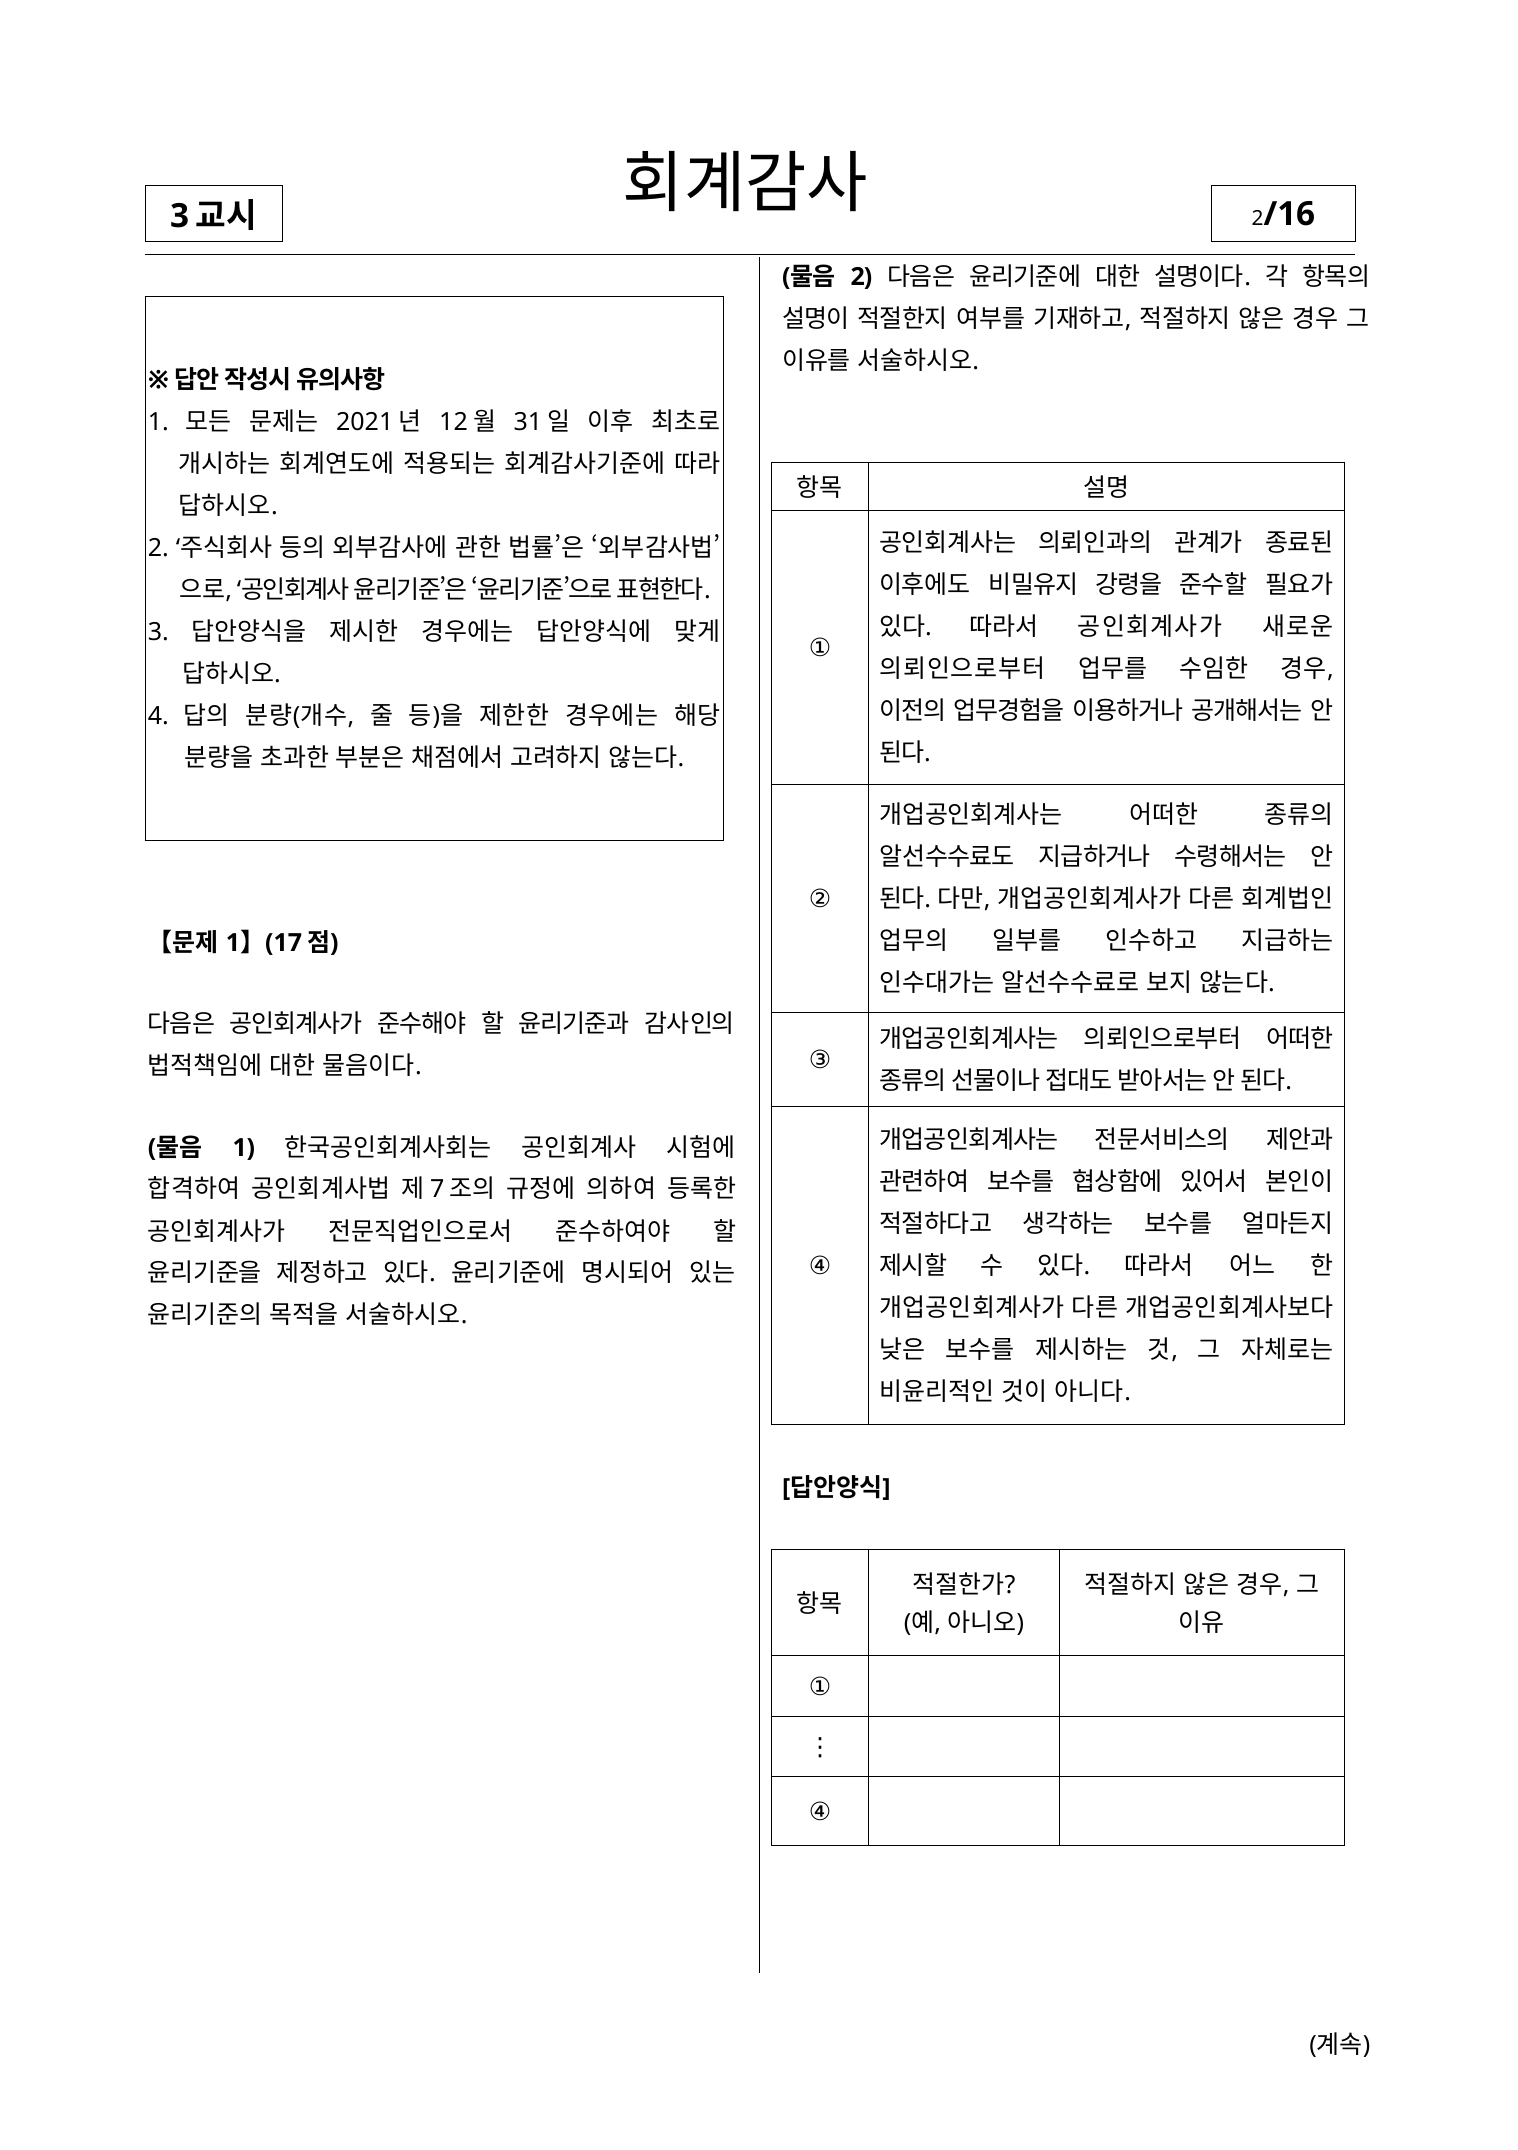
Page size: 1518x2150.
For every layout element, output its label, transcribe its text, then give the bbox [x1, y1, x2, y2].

text (물음 1) 한국공인회계사회는 공인회계사 시험에 합격하여 공인회계사법 제7조의 규정에 의하여 등록한 공인회계사가 전문직업인으로서 준수하여야 할 윤리기준을 제정하고 있다. 윤리기준에 명시되어 있는 윤리기준의 목적을 서술하시오. [148, 1127, 736, 1331]
table_cell ③ [772, 1013, 868, 1106]
table_cell ④ [772, 1107, 868, 1424]
text (물음 2) 다음은 윤리기준에 대한 설명이다. 각 항목의 설명이 적절한지 여부를 기재하고, 적절하지 않은 경우 그 이유를 서술하시오. [782, 257, 1370, 377]
text 다음은 공인회계사가 준수해야 할 윤리기준과 감사인의 법적책임에 대한 물음이다. [148, 1003, 736, 1082]
table_cell ⋮ [772, 1717, 868, 1776]
table_cell [1060, 1777, 1344, 1845]
table_header 적절하지 않은 경우, 그 이유 [1060, 1550, 1344, 1655]
text 【문제 1】(17점) [148, 922, 736, 958]
table_cell 개업공인회계사는 어떠한 종류의 알선수수료도 지급하거나 수령해서는 안 된다. 다만, 개업공인회계사가 다른 회계법인 업무의 일부를 인수하고 지급하는 인수대가는 알선수수료로 보지 않는다. [869, 785, 1344, 1012]
table_cell [1060, 1656, 1344, 1716]
table_cell 개업공인회계사는 의뢰인으로부터 어떠한 종류의 선물이나 접대도 받아서는 안 된다. [869, 1013, 1344, 1106]
table_cell [869, 1717, 1059, 1776]
table_cell [1060, 1717, 1344, 1776]
table_cell 공인회계사는 의뢰인과의 관계가 종료된 이후에도 비밀유지 강령을 준수할 필요가 있다. 따라서 공인회계사가 새로운 의뢰인으로부터 업무를 수임한 경우, 이전의 업무경험을 이용하거나 공개해서는 안 된다. [869, 511, 1344, 784]
table_header 적절한가? (예, 아니오) [869, 1550, 1059, 1655]
table_cell ① [772, 511, 868, 784]
table_cell 개업공인회계사는 전문서비스의 제안과 관련하여 보수를 협상함에 있어서 본인이 적절하다고 생각하는 보수를 얼마든지 제시할 수 있다. 따라서 어느 한 개업공인회계사가 다른 개업공인회계사보다 낮은 보수를 제시하는 것, 그 자체로는 비윤리적인 것이 아니다. [869, 1107, 1344, 1424]
table_header 항목 [772, 463, 868, 510]
table_cell ① [772, 1656, 868, 1716]
table_cell [869, 1656, 1059, 1716]
table_header ※ 답안 작성시 유의사항 1. 모든 문제는 2021년 12월 31일 이후 최초로 개시하는 회계연도에 적용되는 회계감사기준에 따라 답하시오. 2. ‘주식회사 등의 외부감사에 관한 법률’은 ‘외부감사법’으로, ‘공인회계사 윤리기준’은 ‘윤리기준’으로 표현한다. 3. 답안양식을 제시한 경우에는 답안양식에 맞게 답하시오. 4. 답의 분량(개수, 줄 등)을 제한한 경우에는 해당 분량을 초과한 부분은 채점에서 고려하지 않는다. [146, 297, 723, 840]
table_cell [869, 1777, 1059, 1845]
table_cell ② [772, 785, 868, 1012]
text [답안양식] [782, 1467, 1370, 1503]
table_header 설명 [869, 463, 1344, 510]
table_cell ④ [772, 1777, 868, 1845]
table_header 항목 [772, 1550, 868, 1655]
